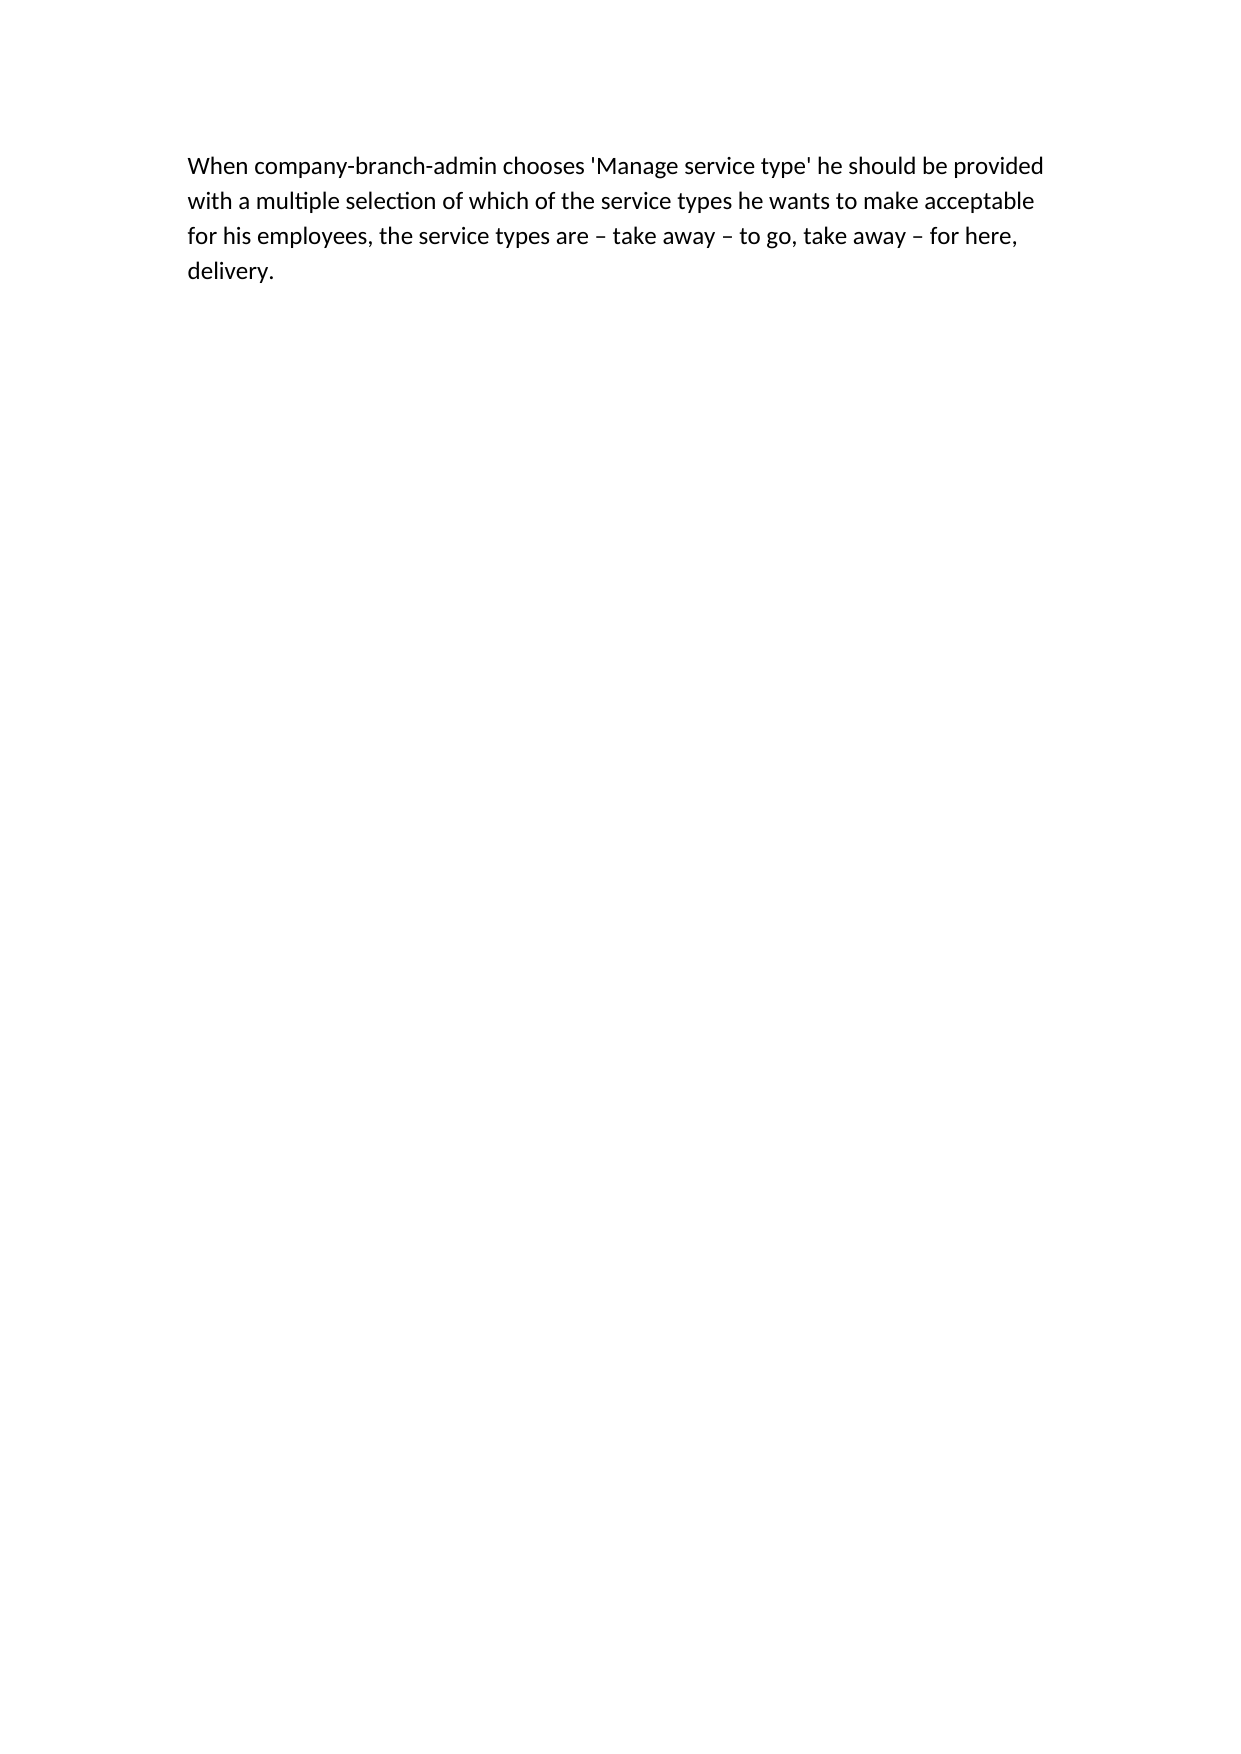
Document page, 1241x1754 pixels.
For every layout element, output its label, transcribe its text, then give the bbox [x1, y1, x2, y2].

text When company-branch-admin chooses 'Manage service type' he should be provided with a multiple selection of which of the service types he wants to make acceptable for his employees, the service types are – take away – to go, take away – for here, delivery. [187, 150, 1053, 286]
